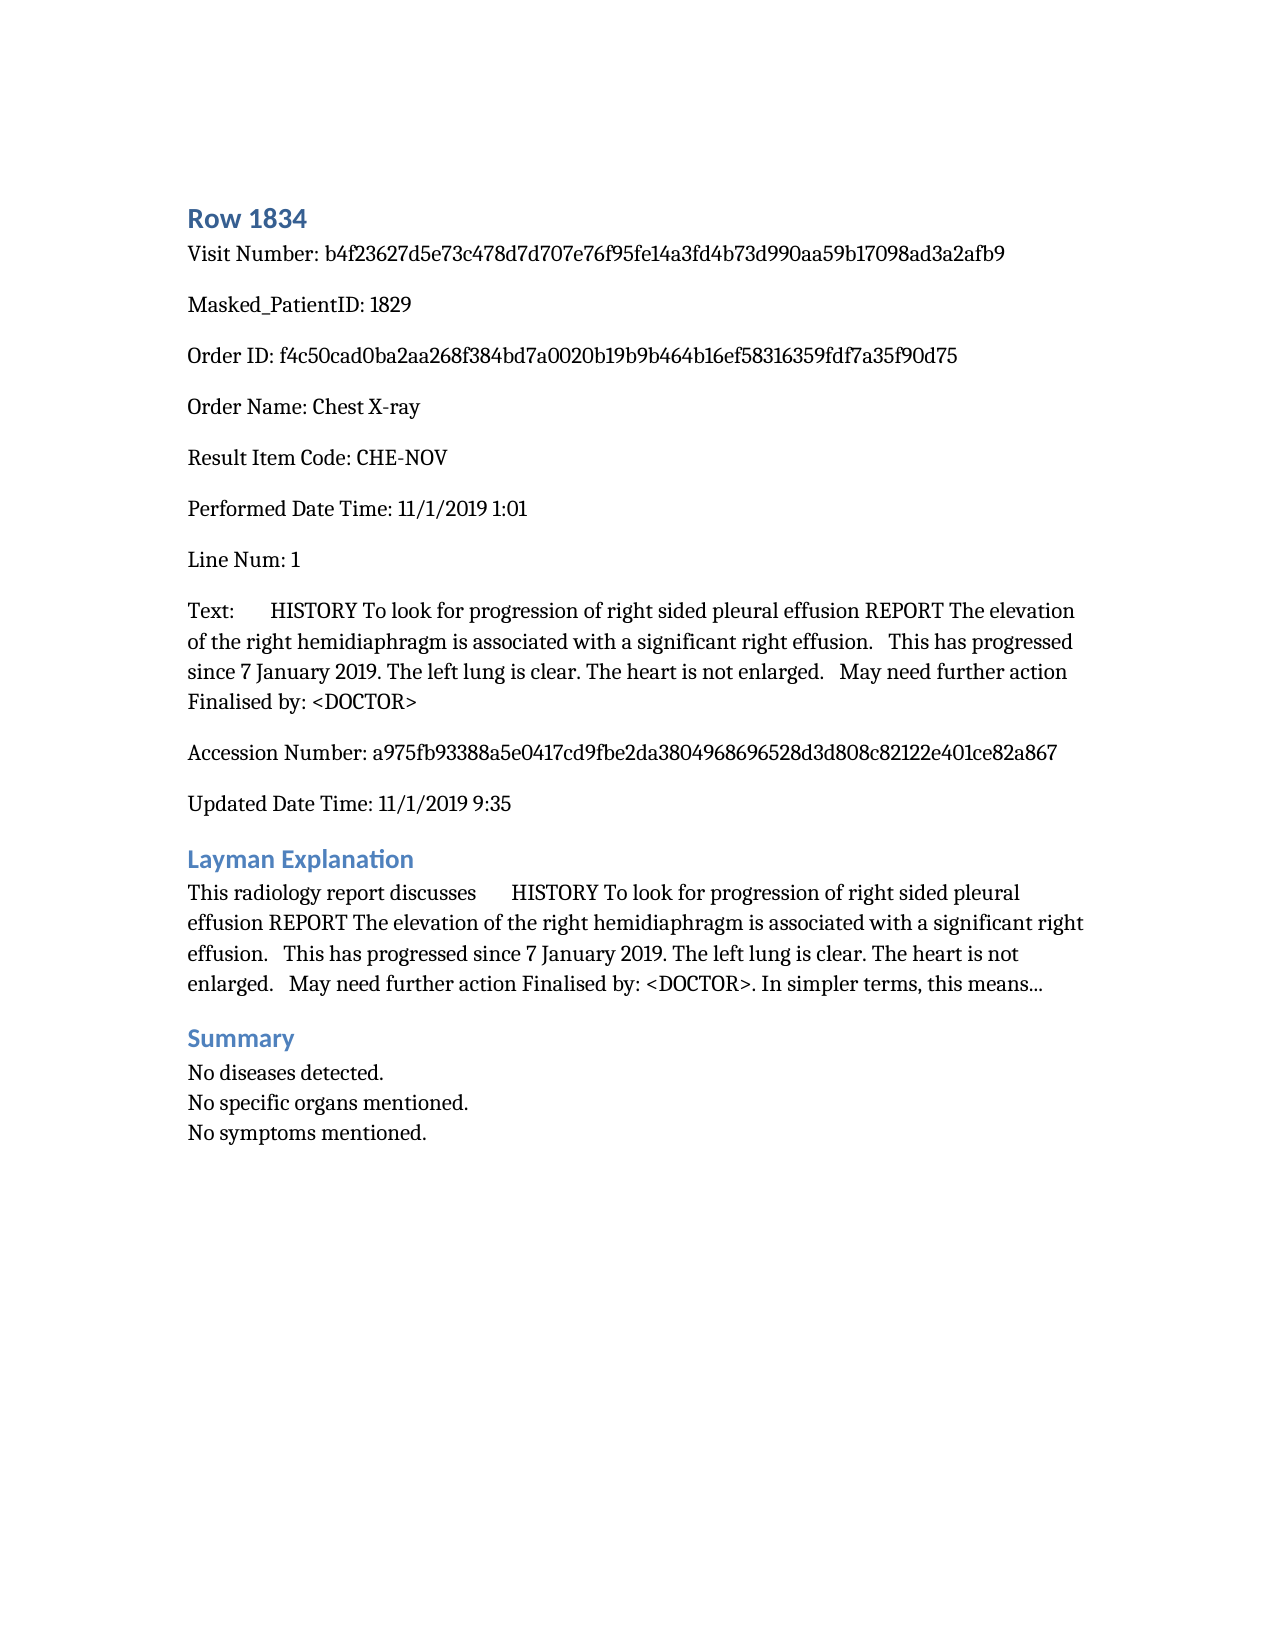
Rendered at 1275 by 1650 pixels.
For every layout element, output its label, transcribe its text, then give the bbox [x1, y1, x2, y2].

text Result Item Code: CHE-NOV [187, 445, 1087, 471]
text Visit Number: b4f23627d5e73c478d7d707e76f95fe14a3fd4b73d990aa59b17098ad3a2afb9 [187, 241, 1087, 267]
text Updated Date Time: 11/1/2019 9:35 [187, 791, 1087, 817]
text No diseases detected. No specific organs mentioned. No symptoms mentioned. [187, 1059, 1087, 1146]
text Order ID: f4c50cad0ba2aa268f384bd7a0020b19b9b464b16ef58316359fdf7a35f90d75 [187, 343, 1087, 369]
text Order Name: Chest X-ray [187, 394, 1087, 420]
text Performed Date Time: 11/1/2019 1:01 [187, 496, 1087, 522]
text Accession Number: a975fb93388a5e0417cd9fbe2da3804968696528d3d808c82122e401ce82a867 [187, 740, 1087, 766]
subtitle Row 1834 [187, 200, 1087, 236]
text Masked_PatientID: 1829 [187, 292, 1087, 318]
subtitle Layman Explanation [187, 842, 1087, 875]
subtitle Summary [187, 1022, 1087, 1054]
text Line Num: 1 [187, 547, 1087, 573]
text This radiology report discusses HISTORY To look for progression of right sided pleural effusion REPORT The elevation of the right hemidiaphragm is associated with a significant right effusion. This has progressed since 7 January 2019. The left lung is clear. The heart is not enlarged. May need further action Finalised by: <DOCTOR>. In simpler terms, this means... [187, 880, 1087, 997]
text Text: HISTORY To look for progression of right sided pleural effusion REPORT The elevation of the right hemidiaphragm is associated with a significant right effusion. This has progressed since 7 January 2019. The left lung is clear. The heart is not enlarged. May need further action Finalised by: <DOCTOR> [187, 598, 1087, 715]
